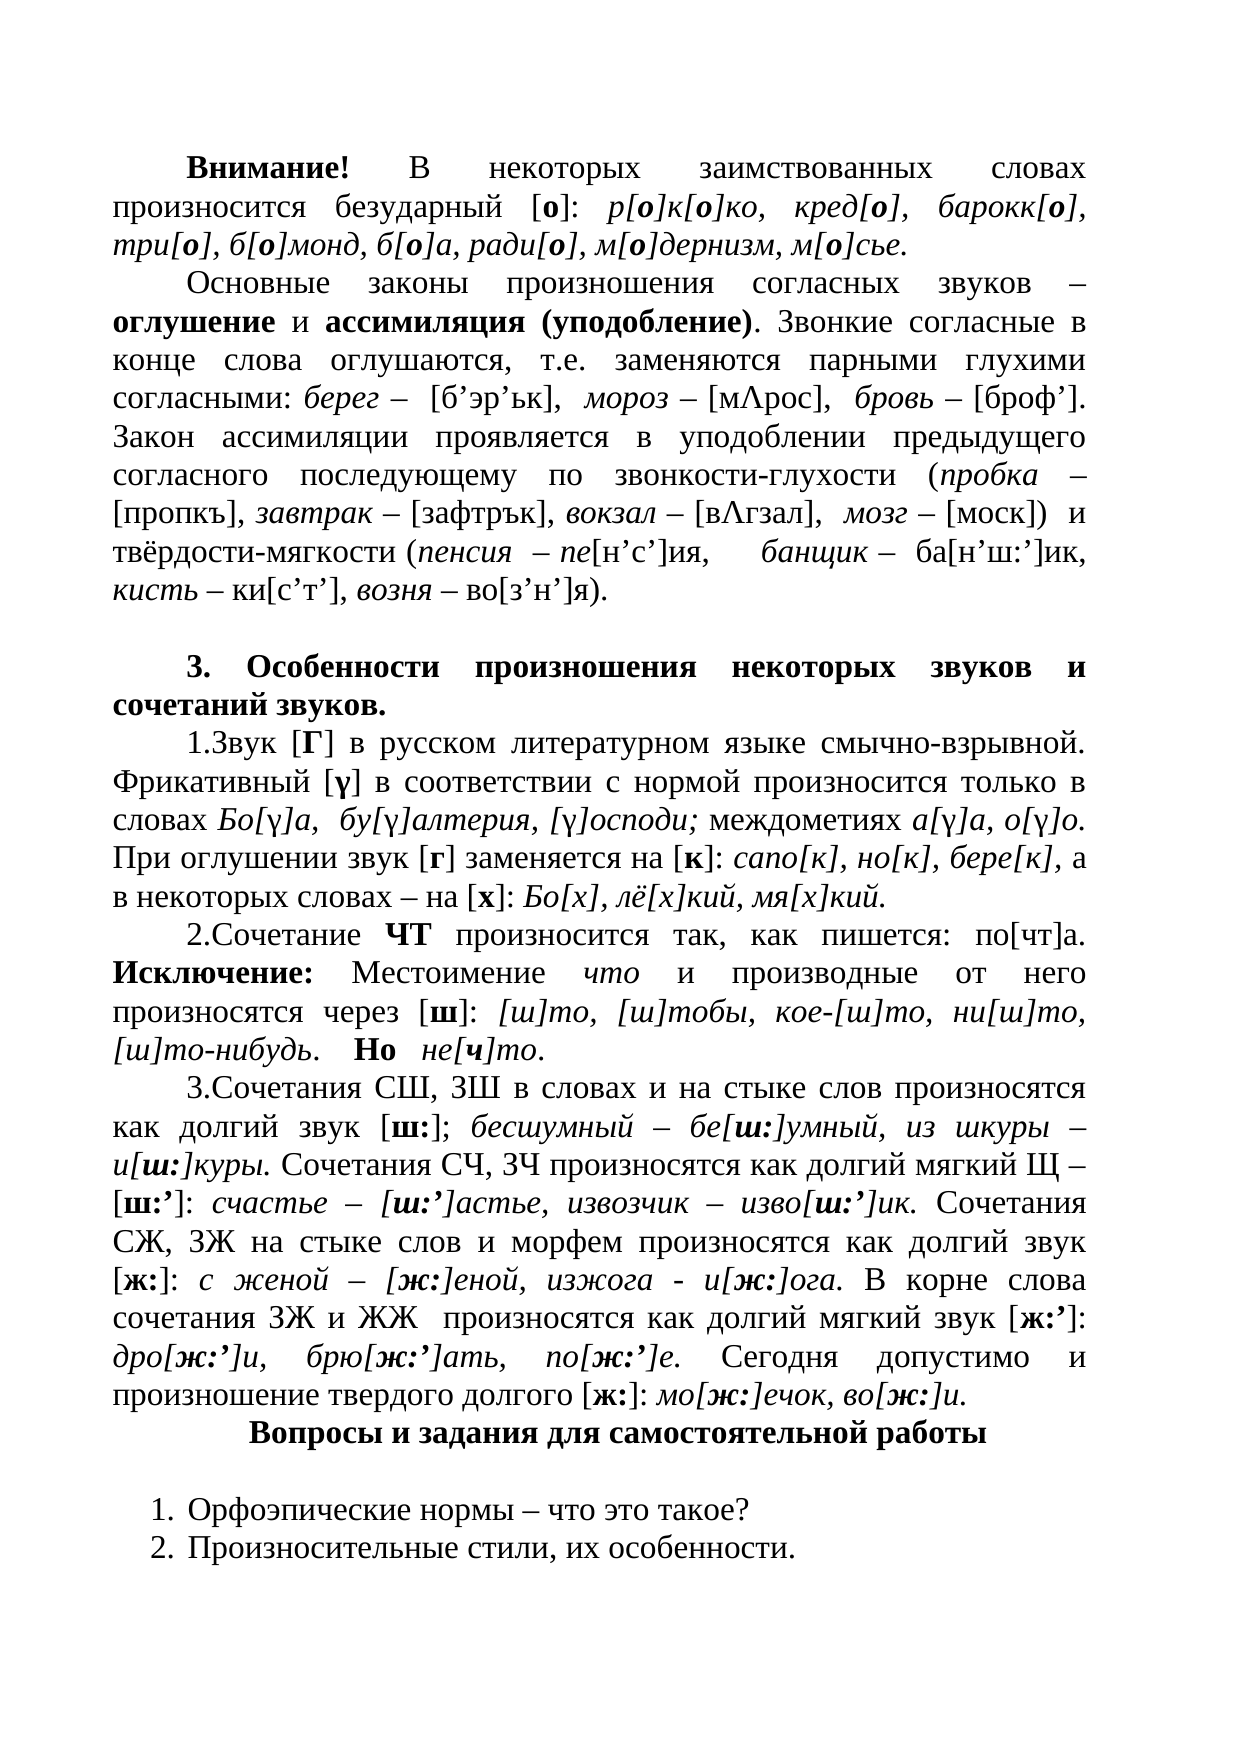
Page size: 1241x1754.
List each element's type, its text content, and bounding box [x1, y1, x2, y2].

text 3. Особенности произношения некоторых звуков и сочетаний звуков. [112, 646, 1087, 723]
text Вопросы и задания для самостоятельной работы [150, 1413, 1087, 1451]
text 1.Звук [Г] в русском литературном языке смычно-взрывной. Фрикативный [γ] в соответствии с нормой произносится только в словах Бо[γ]а, бу[γ]алтерия, [γ]осподи; междометиях а[γ]а, о[γ]о. При оглушении звук [г] заменяется на [к]: сапо[к], но[к], бере[к], а в некоторых словах – на [х]: Бо[х], лё[х]кий, мя[х]кий. [112, 723, 1087, 914]
text Внимание! В некоторых заимствованных словах произносится безударный [о]: р[о]к[о]ко, кред[о], барокк[о], три[о], б[о]монд, б[о]а, ради[о], м[о]дернизм, м[о]сье. [112, 148, 1087, 263]
list Произносительные стили, их особенности. [150, 1528, 1087, 1566]
list Орфоэпические нормы – что это такое? [150, 1489, 1087, 1528]
text 3.Сочетания СШ, ЗШ в словах и на стыке слов произносятся как долгий звук [ш:]; бесшумный – бе[ш:]умный, из шкуры – и[ш:]куры. Сочетания СЧ, ЗЧ произносятся как долгий мягкий Щ – [ш:’]: счастье – [ш:’]астье, извозчик – изво[ш:’]ик. Сочетания СЖ, ЗЖ на стыке слов и морфем произносятся как долгий звук [ж:]: с женой – [ж:]еной, изжога - и[ж:]ога. В корне слова сочетания ЗЖ и ЖЖ произносятся как долгий мягкий звук [ж:’]: дро[ж:’]и, брю[ж:’]ать, по[ж:’]е. Сегодня допустимо и произношение твердого долгого [ж:]: мо[ж:]ечок, во[ж:]и. [112, 1068, 1087, 1413]
text Основные законы произношения согласных звуков – оглушение и ассимиляция (уподобление). Звонкие согласные в конце слова оглушаются, т.е. заменяются парными глухими согласными: берег – [б’эр’ьк], мороз – [мΛрос], бровь – [броф’]. Закон ассимиляции проявляется в уподоблении предыдущего согласного последующему по звонкости-глухости (пробка – [пропкъ], завтрак – [зафтрък], вокзал – [вΛгзал], мозг – [моск]) и твёрдости-мягкости (пенсия – пе[н’с’]ия, банщик – ба[н’ш:’]ик, кисть – ки[с’т’], возня – во[з’н’]я). [112, 263, 1087, 608]
text 2.Сочетание ЧТ произносится так, как пишется: по[чт]а. Исключение: Местоимение что и производные от него произносятся через [ш]: [ш]то, [ш]тобы, кое-[ш]то, ни[ш]то, [ш]то-нибудь. Но не[ч]то. [112, 914, 1087, 1068]
